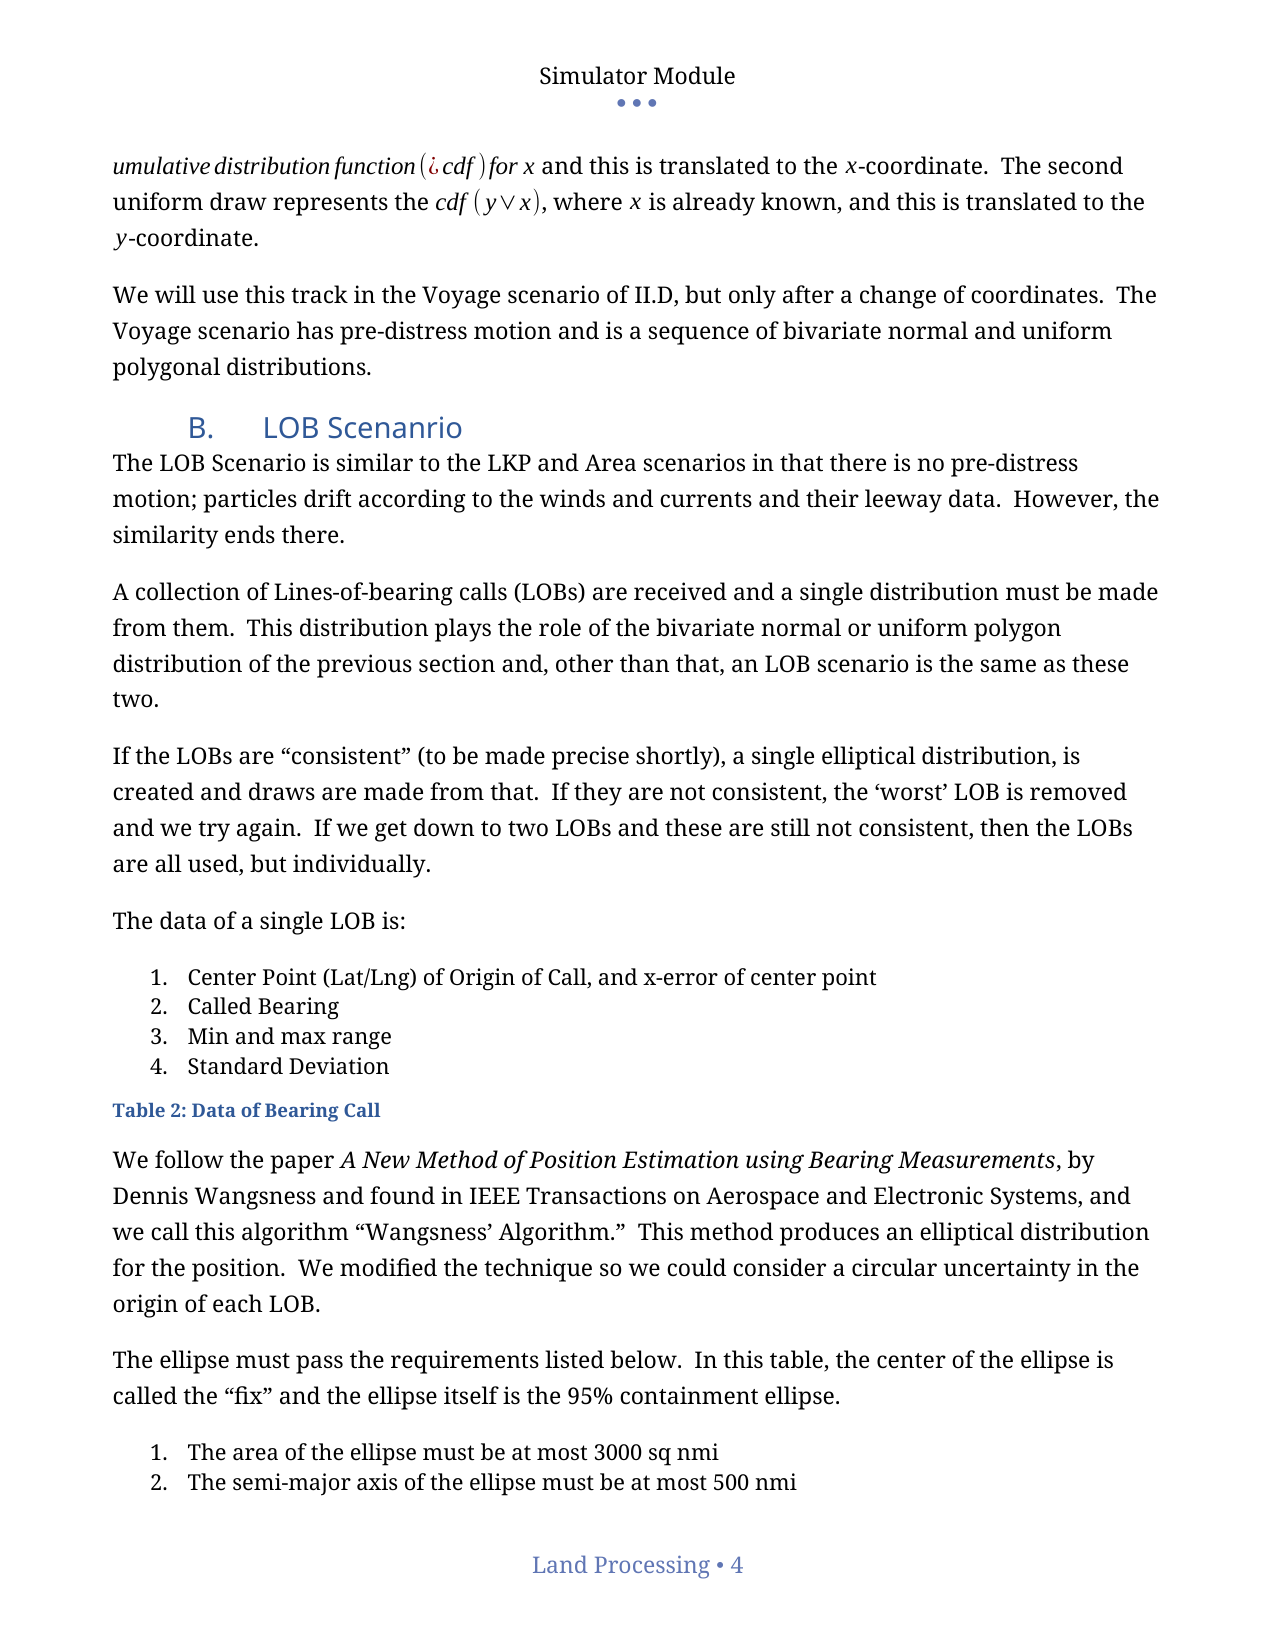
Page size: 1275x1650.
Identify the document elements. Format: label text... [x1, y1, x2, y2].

text A collection of Lines-of-bearing calls (LOBs) are received and a single distribution must be made from them. This distribution plays the role of the bivariate normal or uniform polygon distribution of the previous section and, other than that, an LOB scenario is the same as these two. [112, 576, 1162, 715]
list Standard Deviation [150, 1051, 1162, 1081]
list Called Bearing [150, 991, 1162, 1021]
list Min and max range [150, 1021, 1162, 1051]
list The semi-major axis of the ellipse must be at most 500 nmi [150, 1467, 1162, 1497]
text The ellipse must pass the requirements listed below. In this table, the center of the ellipse is called the “fix” and the ellipse itself is the 95% containment ellipse. [112, 1344, 1162, 1411]
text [112, 150, 1162, 253]
text The data of a single LOB is: [112, 905, 1162, 936]
list The area of the ellipse must be at most 3000 sq nmi [150, 1437, 1162, 1467]
text The LOB Scenario is similar to the LKP and Area scenarios in that there is no pre-distress motion; particles drift according to the winds and currents and their leeway data. However, the similarity ends there. [112, 447, 1162, 550]
text We follow the paper A New Method of Position Estimation using Bearing Measurements, by Dennis Wangsness and found in IEEE Transactions on Aerospace and Electronic Systems, and we call this algorithm “Wangsness’ Algorithm.” This method produces an elliptical distribution for the position. We modified the technique so we could consider a circular uncertainty in the origin of each LOB. [112, 1144, 1162, 1319]
subtitle LOB Scenanrio [187, 407, 1162, 447]
text We will use this track in the Voyage scenario of II.D, but only after a change of coordinates. The Voyage scenario has pre-distress motion and is a sequence of bivariate normal and uniform polygonal distributions. [112, 279, 1162, 382]
text If the LOBs are “consistent” (to be made precise shortly), a single elliptical distribution, is created and draws are made from that. If they are not consistent, the ‘worst’ LOB is removed and we try again. If we get down to two LOBs and these are still not consistent, then the LOBs are all used, but individually. [112, 740, 1162, 879]
list Center Point (Lat/Lng) of Origin of Call, and x-error of center point [150, 962, 1162, 991]
